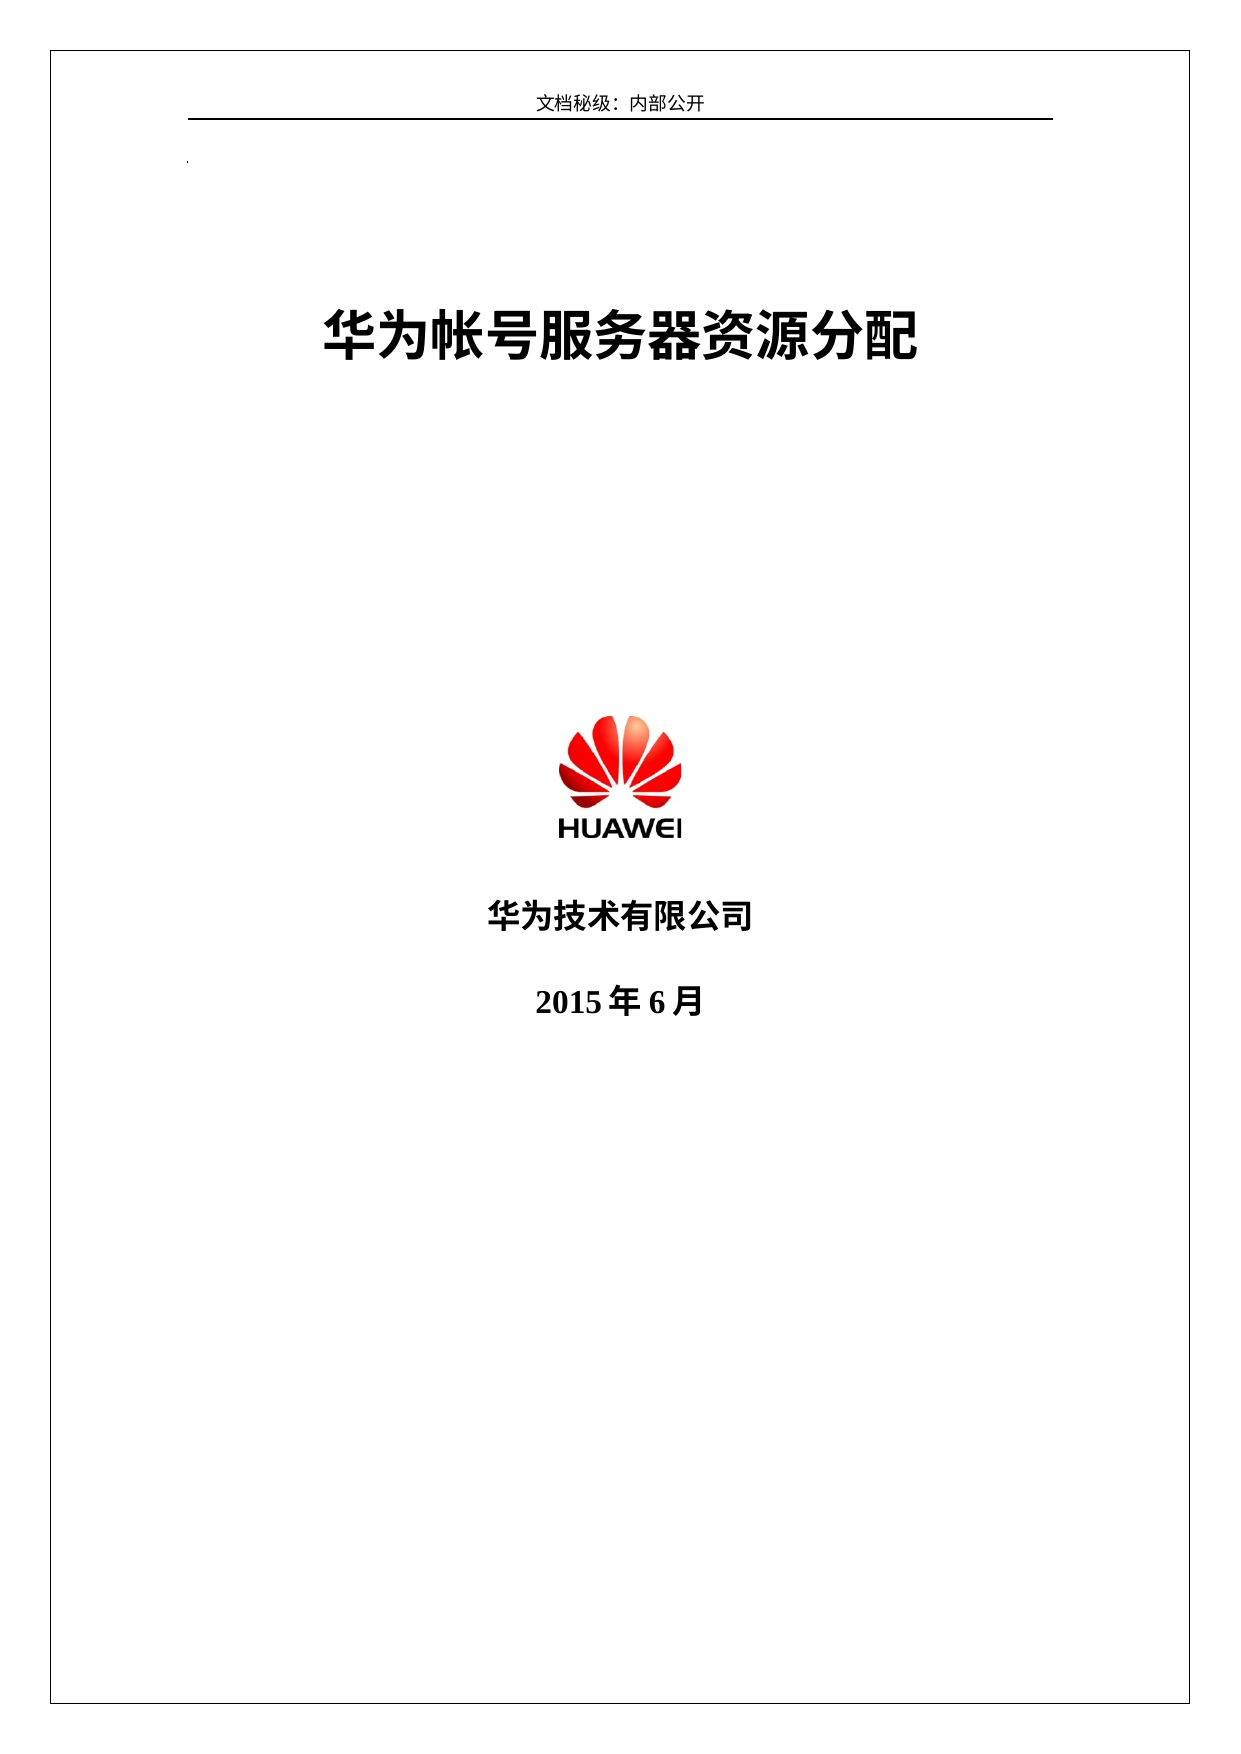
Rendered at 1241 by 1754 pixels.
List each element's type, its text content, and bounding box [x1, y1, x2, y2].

picture [559, 716, 682, 838]
text 华为帐号服务器资源分配 [187, 283, 1053, 381]
text 华为技术有限公司 [187, 889, 1053, 938]
text 2015年6月 [187, 974, 1053, 1023]
